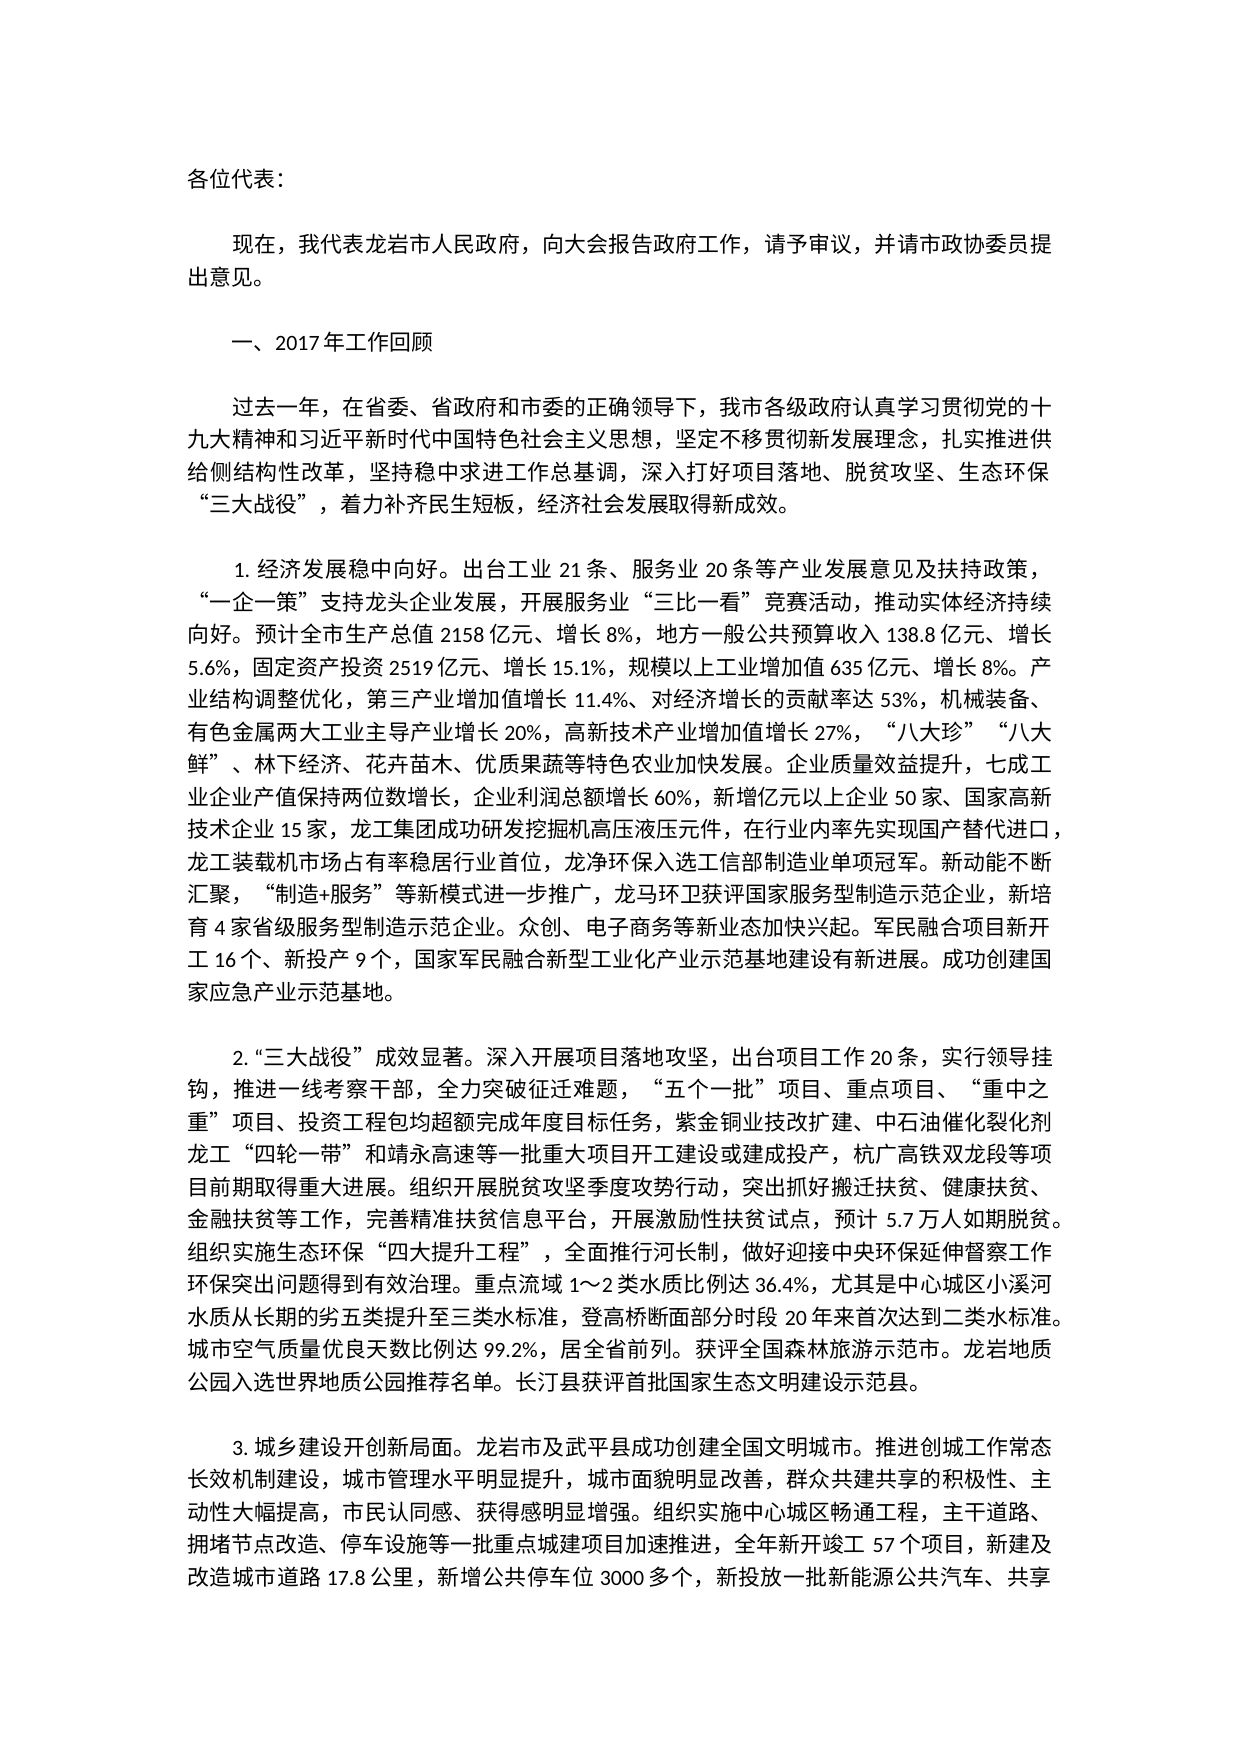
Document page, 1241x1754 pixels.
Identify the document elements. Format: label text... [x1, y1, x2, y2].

text 现在，我代表龙岩市人民政府，向大会报告政府工作，请予审议，并请市政协委员提出意见。 [187, 227, 1053, 292]
text 1. 经济发展稳中向好。出台工业21条、服务业20条等产业发展意见及扶持政策，“一企一策”支持龙头企业发展，开展服务业“三比一看”竞赛活动，推动实体经济持续向好。预计全市生产总值2158亿元、增长8%，地方一般公共预算收入138.8亿元、增长5.6%，固定资产投资2519亿元、增长15.1%，规模以上工业增加值635亿元、增长8%。产业结构调整优化，第三产业增加值增长11.4%、对经济增长的贡献率达53%，机械装备、有色金属两大工业主导产业增长20%，高新技术产业增加值增长27%，“八大珍”“八大鲜”、林下经济、花卉苗木、优质果蔬等特色农业加快发展。企业质量效益提升，七成工业企业产值保持两位数增长，企业利润总额增长60%，新增亿元以上企业50家、国家高新技术企业15家，龙工集团成功研发挖掘机高压液压元件，在行业内率先实现国产替代进口，龙工装载机市场占有率稳居行业首位，龙净环保入选工信部制造业单项冠军。新动能不断汇聚，“制造+服务”等新模式进一步推广，龙马环卫获评国家服务型制造示范企业，新培育4家省级服务型制造示范企业。众创、电子商务等新业态加快兴起。军民融合项目新开工16个、新投产9个，国家军民融合新型工业化产业示范基地建设有新进展。成功创建国家应急产业示范基地。 [187, 552, 1053, 1007]
text 一、2017年工作回顾 [187, 324, 1053, 357]
text 过去一年，在省委、省政府和市委的正确领导下，我市各级政府认真学习贯彻党的十九大精神和习近平新时代中国特色社会主义思想，坚定不移贯彻新发展理念，扎实推进供给侧结构性改革，坚持稳中求进工作总基调，深入打好项目落地、脱贫攻坚、生态环保“三大战役”，着力补齐民生短板，经济社会发展取得新成效。 [187, 389, 1053, 519]
text 各位代表： [187, 162, 1053, 194]
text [187, 1429, 1053, 1592]
text 2. “三大战役”成效显著。深入开展项目落地攻坚，出台项目工作20条，实行领导挂钩，推进一线考察干部，全力突破征迁难题，“五个一批”项目、重点项目、“重中之重”项目、投资工程包均超额完成年度目标任务，紫金铜业技改扩建、中石油催化裂化剂、龙工“四轮一带”和靖永高速等一批重大项目开工建设或建成投产，杭广高铁双龙段等项目前期取得重大进展。组织开展脱贫攻坚季度攻势行动，突出抓好搬迁扶贫、健康扶贫、金融扶贫等工作，完善精准扶贫信息平台，开展激励性扶贫试点，预计5.7万人如期脱贫。组织实施生态环保“四大提升工程”，全面推行河长制，做好迎接中央环保延伸督察工作，环保突出问题得到有效治理。重点流域1～2类水质比例达36.4%，尤其是中心城区小溪河水质从长期的劣五类提升至三类水标准，登高桥断面部分时段20年来首次达到二类水标准。城市空气质量优良天数比例达99.2%，居全省前列。获评全国森林旅游示范市。龙岩地质公园入选世界地质公园推荐名单。长汀县获评首批国家生态文明建设示范县。 [187, 1039, 1053, 1397]
